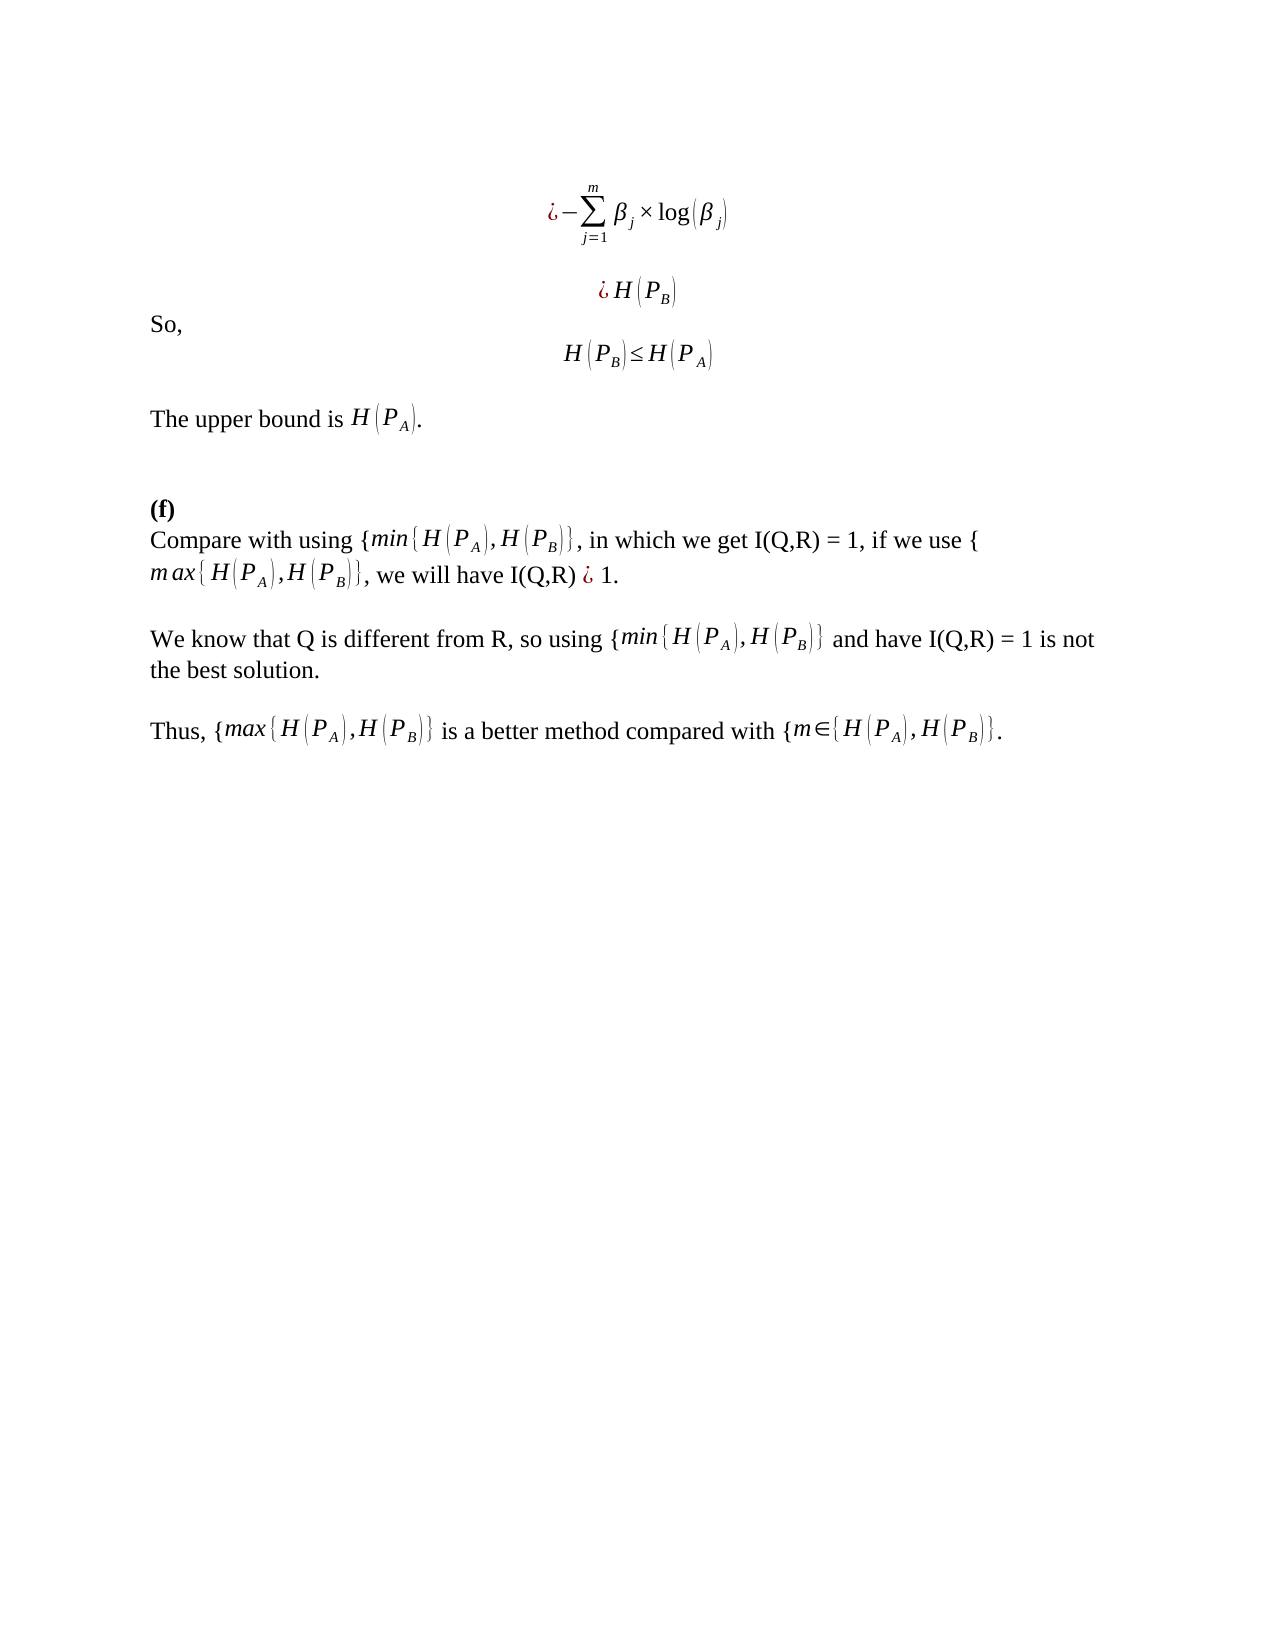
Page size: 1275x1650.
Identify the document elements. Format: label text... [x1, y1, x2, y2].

text So, [150, 309, 1125, 338]
text Compare with using {, in which we get I(Q,R) = 1, if we use {, we will have I(Q,R) 1. [150, 523, 1125, 592]
text Thus, { is a better method compared with {. [150, 713, 1125, 748]
text We know that Q is different from R, so using { and have I(Q,R) = 1 is not the best solution. [150, 621, 1125, 684]
text (f) [150, 494, 1125, 523]
text The upper bound is . [150, 402, 1125, 436]
